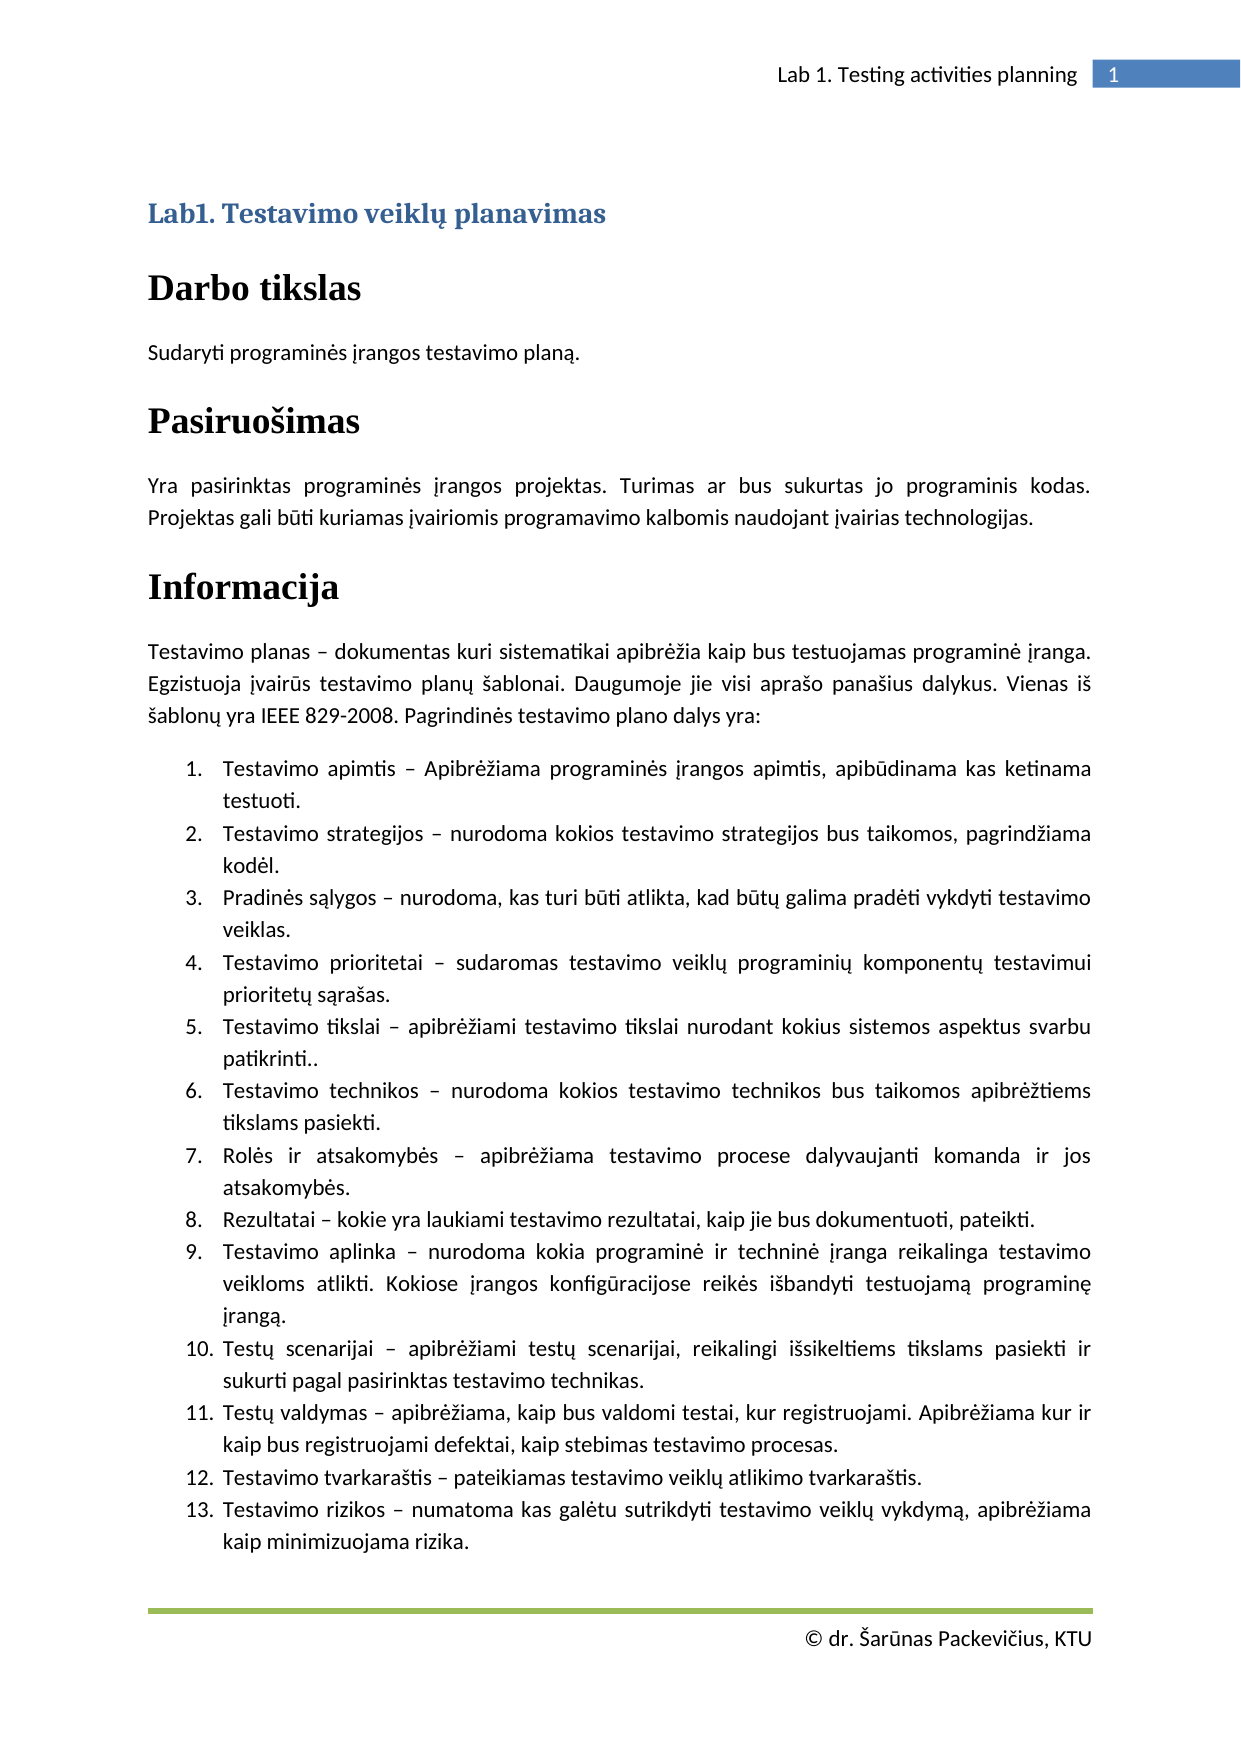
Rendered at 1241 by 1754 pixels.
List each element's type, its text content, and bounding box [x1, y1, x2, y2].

list Testavimo tvarkaraštis – pateikiamas testavimo veiklų atlikimo tvarkaraštis. [185, 1463, 1093, 1491]
list Testavimo tikslai – apibrėžiami testavimo tikslai nurodant kokius sistemos aspektus svarbu patikrinti.. [185, 1012, 1093, 1072]
text Sudaryti programinės įrangos testavimo planą. [148, 338, 1093, 366]
subtitle Lab1. Testavimo veiklų planavimas [148, 198, 1093, 231]
list Rezultatai – kokie yra laukiami testavimo rezultatai, kaip jie bus dokumentuoti, pateikti. [185, 1205, 1093, 1233]
subtitle Darbo tikslas [148, 265, 1093, 308]
list Testų valdymas – apibrėžiama, kaip bus valdomi testai, kur registruojami. Apibrėžiama kur ir kaip bus registruojami defektai, kaip stebimas testavimo procesas. [185, 1398, 1093, 1458]
list Testavimo apimtis – Apibrėžiama programinės įrangos apimtis, apibūdinama kas ketinama testuoti. [185, 754, 1093, 815]
list Rolės ir atsakomybės – apibrėžiama testavimo procese dalyvaujanti komanda ir jos atsakomybės. [185, 1141, 1093, 1201]
list Testavimo strategijos – nurodoma kokios testavimo strategijos bus taikomos, pagrindžiama kodėl. [185, 819, 1093, 879]
subtitle Pasiruošimas [148, 399, 1093, 442]
text Yra pasirinktas programinės įrangos projektas. Turimas ar bus sukurtas jo programinis kodas. Projektas gali būti kuriamas įvairiomis programavimo kalbomis naudojant įvairias technologijas. [148, 471, 1093, 531]
subtitle Informacija [148, 565, 1093, 608]
list Pradinės sąlygos – nurodoma, kas turi būti atlikta, kad būtų galima pradėti vykdyti testavimo veiklas. [185, 883, 1093, 943]
text Testavimo planas – dokumentas kuri sistematikai apibrėžia kaip bus testuojamas programinė įranga. Egzistuoja įvairūs testavimo planų šablonai. Daugumoje jie visi aprašo panašius dalykus. Vienas iš šablonų yra IEEE 829-2008. Pagrindinės testavimo plano dalys yra: [148, 637, 1093, 729]
list Testavimo technikos – nurodoma kokios testavimo technikos bus taikomos apibrėžtiems tikslams pasiekti. [185, 1076, 1093, 1137]
list Testavimo rizikos – numatoma kas galėtu sutrikdyti testavimo veiklų vykdymą, apibrėžiama kaip minimizuojama rizika. [185, 1495, 1093, 1555]
list Testavimo prioritetai – sudaromas testavimo veiklų programinių komponentų testavimui prioritetų sąrašas. [185, 948, 1093, 1008]
list Testavimo aplinka – nurodoma kokia programinė ir techninė įranga reikalinga testavimo veikloms atlikti. Kokiose įrangos konfigūracijose reikės išbandyti testuojamą programinę įrangą. [185, 1237, 1093, 1330]
list Testų scenarijai – apibrėžiami testų scenarijai, reikalingi išsikeltiems tikslams pasiekti ir sukurti pagal pasirinktas testavimo technikas. [185, 1334, 1093, 1394]
